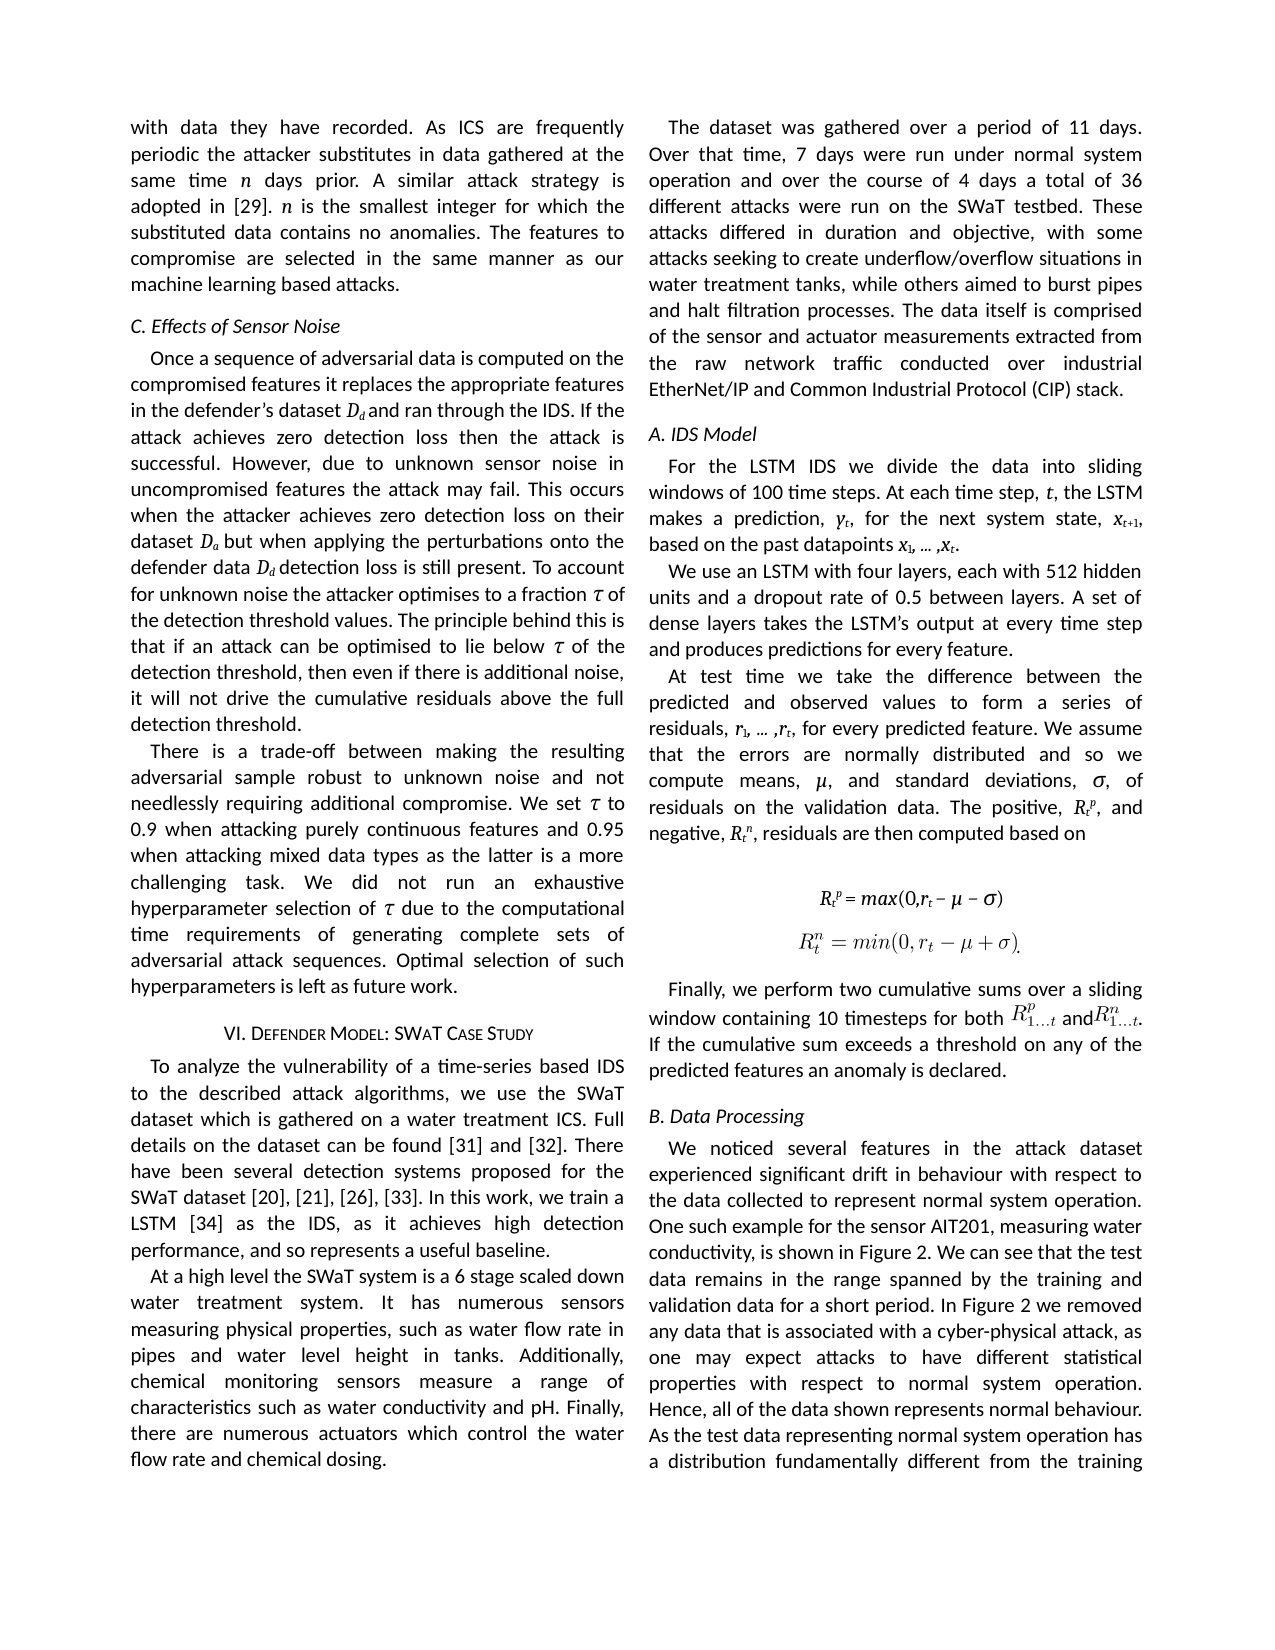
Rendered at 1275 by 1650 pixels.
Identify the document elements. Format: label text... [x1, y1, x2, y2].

text Rtp = max(0,rt − µ − σ) (7) [650, 885, 1144, 910]
text At test time we take the difference between the predicted and observed values to form a series of residuals, r1, ... ,rt, for every predicted feature. We assume that the errors are normally distributed and so we compute means, µ, and standard deviations, σ, of residuals on the validation data. The positive, Rtp, and negative, Rtn, residuals are then computed based on [648, 663, 1143, 845]
subtitle B. Data Processing [648, 1103, 1143, 1128]
text To analyze the vulnerability of a time-series based IDS to the described attack algorithms, we use the SWaT dataset which is gathered on a water treatment ICS. Full details on the dataset can be found [31] and [32]. There have been several detection systems proposed for the SWaT dataset [20], [21], [26], [33]. In this work, we train a LSTM [34] as the IDS, as it achieves high detection performance, and so represents a useful baseline. [130, 1054, 625, 1262]
text The dataset was gathered over a period of 11 days. Over that time, 7 days were run under normal system operation and over the course of 4 days a total of 36 different attacks were run on the SWaT testbed. These attacks differed in duration and objective, with some attacks seeking to create underflow/overflow situations in water treatment tanks, while others aimed to burst pipes and halt filtration processes. The data itself is comprised of the sensor and actuator measurements extracted from the raw network traffic conducted over industrial EtherNet/IP and Common Industrial Protocol (CIP) stack. [648, 114, 1143, 401]
text Finally, we perform two cumulative sums over a sliding window containing 10 timesteps for both and. If the cumulative sum exceeds a threshold on any of the predicted features an anomaly is declared. [648, 976, 1143, 1083]
text At a high level the SWaT system is a 6 stage scaled down water treatment system. It has numerous sensors measuring physical properties, such as water flow rate in pipes and water level height in tanks. Additionally, chemical monitoring sensors measure a range of characteristics such as water conductivity and pH. Finally, there are numerous actuators which control the water flow rate and chemical dosing. [130, 1263, 625, 1472]
text Once a sequence of adversarial data is computed on the compromised features it replaces the appropriate features in the defender’s dataset Dd and ran through the IDS. If the attack achieves zero detection loss then the attack is successful. However, due to unknown sensor noise in uncompromised features the attack may fail. This occurs when the attacker achieves zero detection loss on their dataset Da but when applying the perturbations onto the defender data Dd detection loss is still present. To account for unknown noise the attacker optimises to a fraction τ of the detection threshold values. The principle behind this is that if an attack can be optimised to lie below τ of the detection threshold, then even if there is additional noise, it will not drive the cumulative residuals above the full detection threshold. [130, 345, 625, 737]
picture [1011, 1002, 1056, 1026]
text We use an LSTM with four layers, each with 512 hidden units and a dropout rate of 0.5 between layers. A set of dense layers takes the LSTM’s output at every time step and produces predictions for every feature. [648, 558, 1143, 662]
subtitle A. IDS Model [648, 421, 1143, 446]
subtitle VI. DEFENDER MODEL: SWAT CASE STUDY [132, 1020, 625, 1045]
subtitle C. Effects of Sensor Noise [130, 313, 625, 339]
picture [798, 931, 1017, 954]
text For the LSTM IDS we divide the data into sliding windows of 100 time steps. At each time step, t, the LSTM makes a prediction, yt, for the next system state, xt+1, based on the past datapoints x1, ... ,xt. [648, 453, 1143, 557]
picture [1093, 1005, 1138, 1026]
text There is a trade-off between making the resulting adversarial sample robust to unknown noise and not needlessly requiring additional compromise. We set τ to 0.9 when attacking purely continuous features and 0.95 when attacking mixed data types as the latter is a more challenging task. We did not run an exhaustive hyperparameter selection of τ due to the computational time requirements of generating complete sets of adversarial attack sequences. Optimal selection of such hyperparameters is left as future work. [130, 738, 625, 999]
